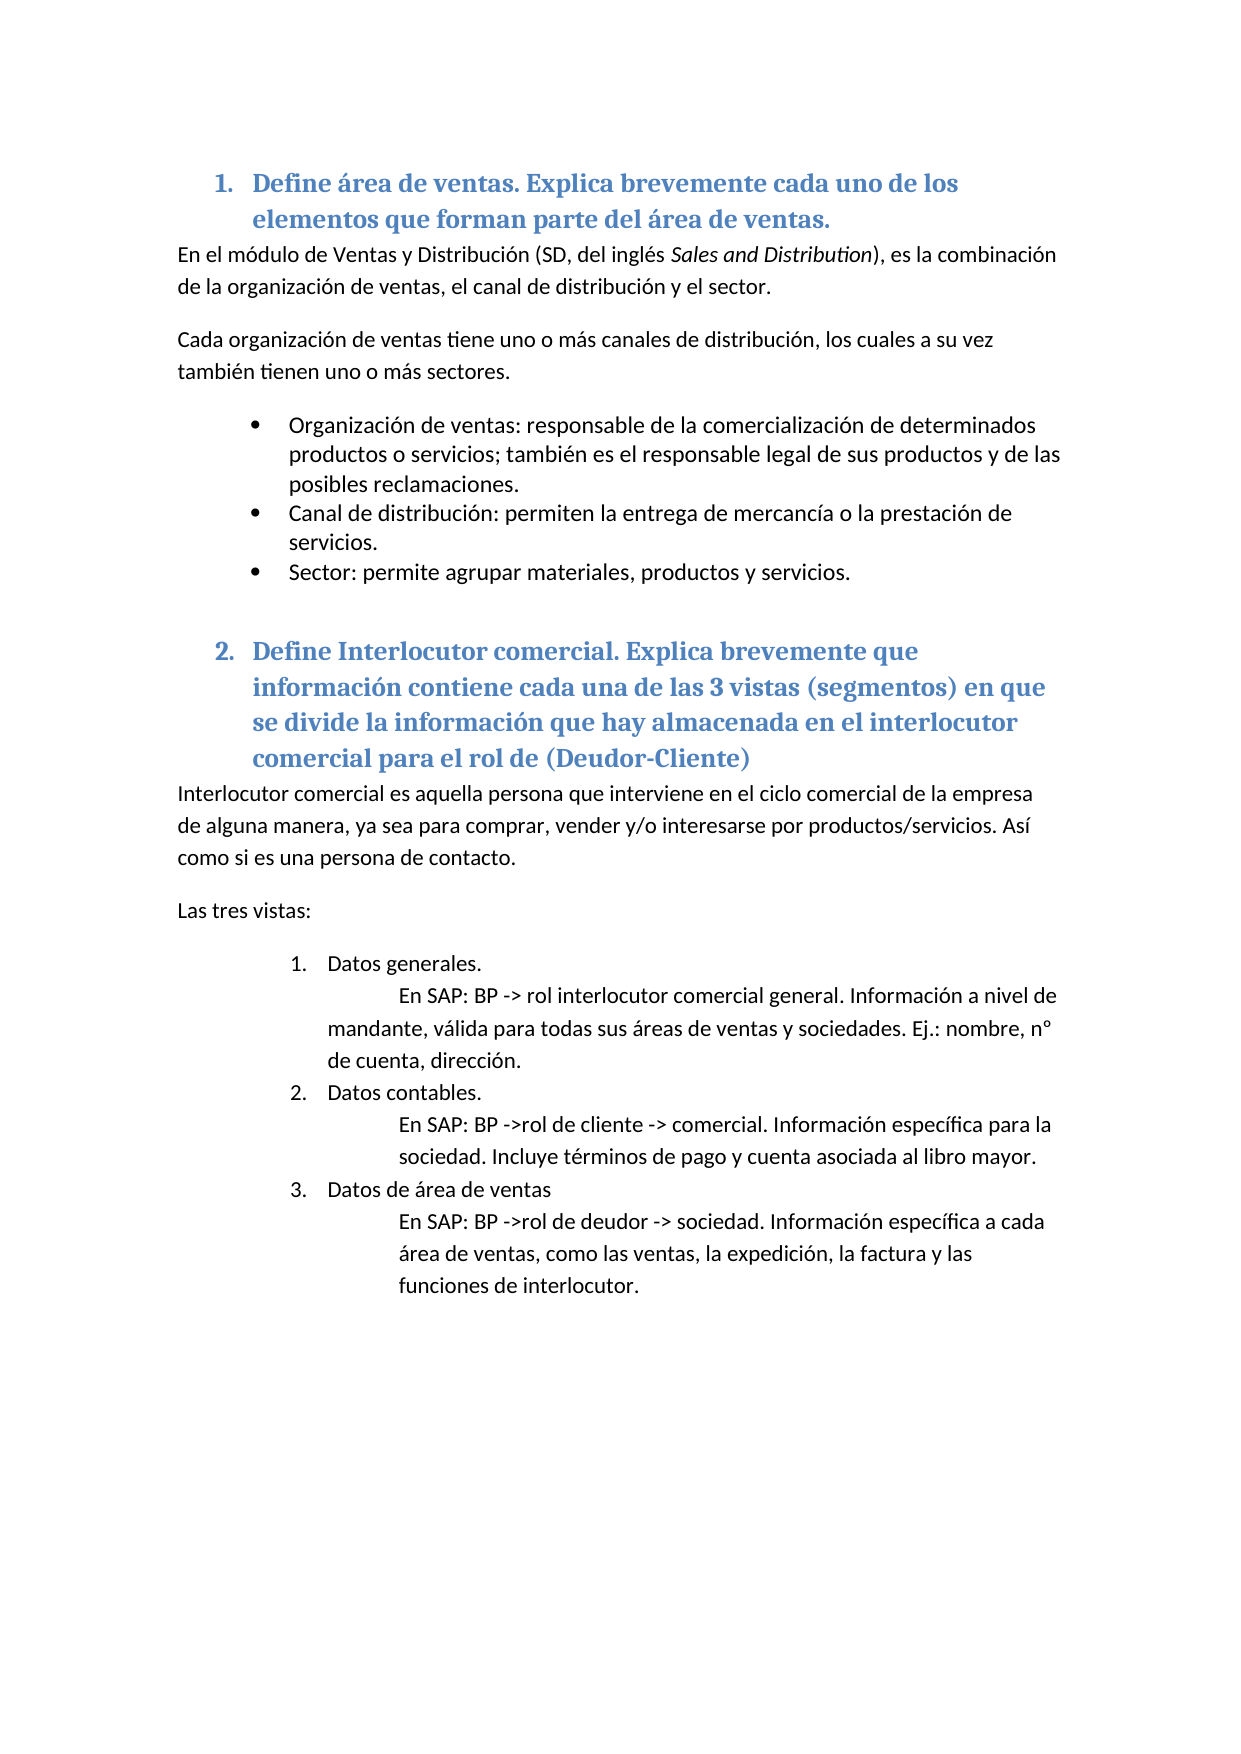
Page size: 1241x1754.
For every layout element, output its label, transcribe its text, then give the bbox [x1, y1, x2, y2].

list Canal de distribución: permiten la entrega de mercancía o la prestación de servicios. [251, 498, 1063, 557]
text Cada organización de ventas tiene uno o más canales de distribución, los cuales a su vez también tienen uno o más sectores. [177, 325, 1063, 385]
text Interlocutor comercial es aquella persona que interviene en el ciclo comercial de la empresa de alguna manera, ya sea para comprar, vender y/o interesarse por productos/servicios. Así como si es una persona de contacto. [177, 779, 1063, 871]
list En SAP: BP ->rol de deudor -> sociedad. Información específica a cada área de ventas, como las ventas, la expedición, la factura y las funciones de interlocutor. [398, 1207, 1063, 1299]
list Datos generales. [290, 949, 1063, 977]
list Sector: permite agrupar materiales, productos y servicios. [251, 557, 1063, 586]
subtitle Define Interlocutor comercial. Explica brevemente que información contiene cada una de las 3 vistas (segmentos) en que se divide la información que hay almacenada en el interlocutor comercial para el rol de (Deudor-Cliente) [215, 636, 1063, 774]
list Datos de área de ventas [290, 1175, 1063, 1203]
text En el módulo de Ventas y Distribución (SD, del inglés Sales and Distribution), es la combinación de la organización de ventas, el canal de distribución y el sector. [177, 240, 1063, 300]
list En SAP: BP -> rol interlocutor comercial general. Información a nivel de mandante, válida para todas sus áreas de ventas y sociedades. Ej.: nombre, nº de cuenta, dirección. [327, 982, 1063, 1074]
list Datos contables. [290, 1078, 1063, 1106]
text Las tres vistas: [177, 896, 1063, 924]
subtitle Define área de ventas. Explica brevemente cada uno de los elementos que forman parte del área de ventas. [215, 168, 1063, 235]
list En SAP: BP ->rol de cliente -> comercial. Información específica para la sociedad. Incluye términos de pago y cuenta asociada al libro mayor. [398, 1110, 1063, 1171]
list Organización de ventas: responsable de la comercialización de determinados productos o servicios; también es el responsable legal de sus productos y de las posibles reclamaciones. [251, 410, 1063, 498]
